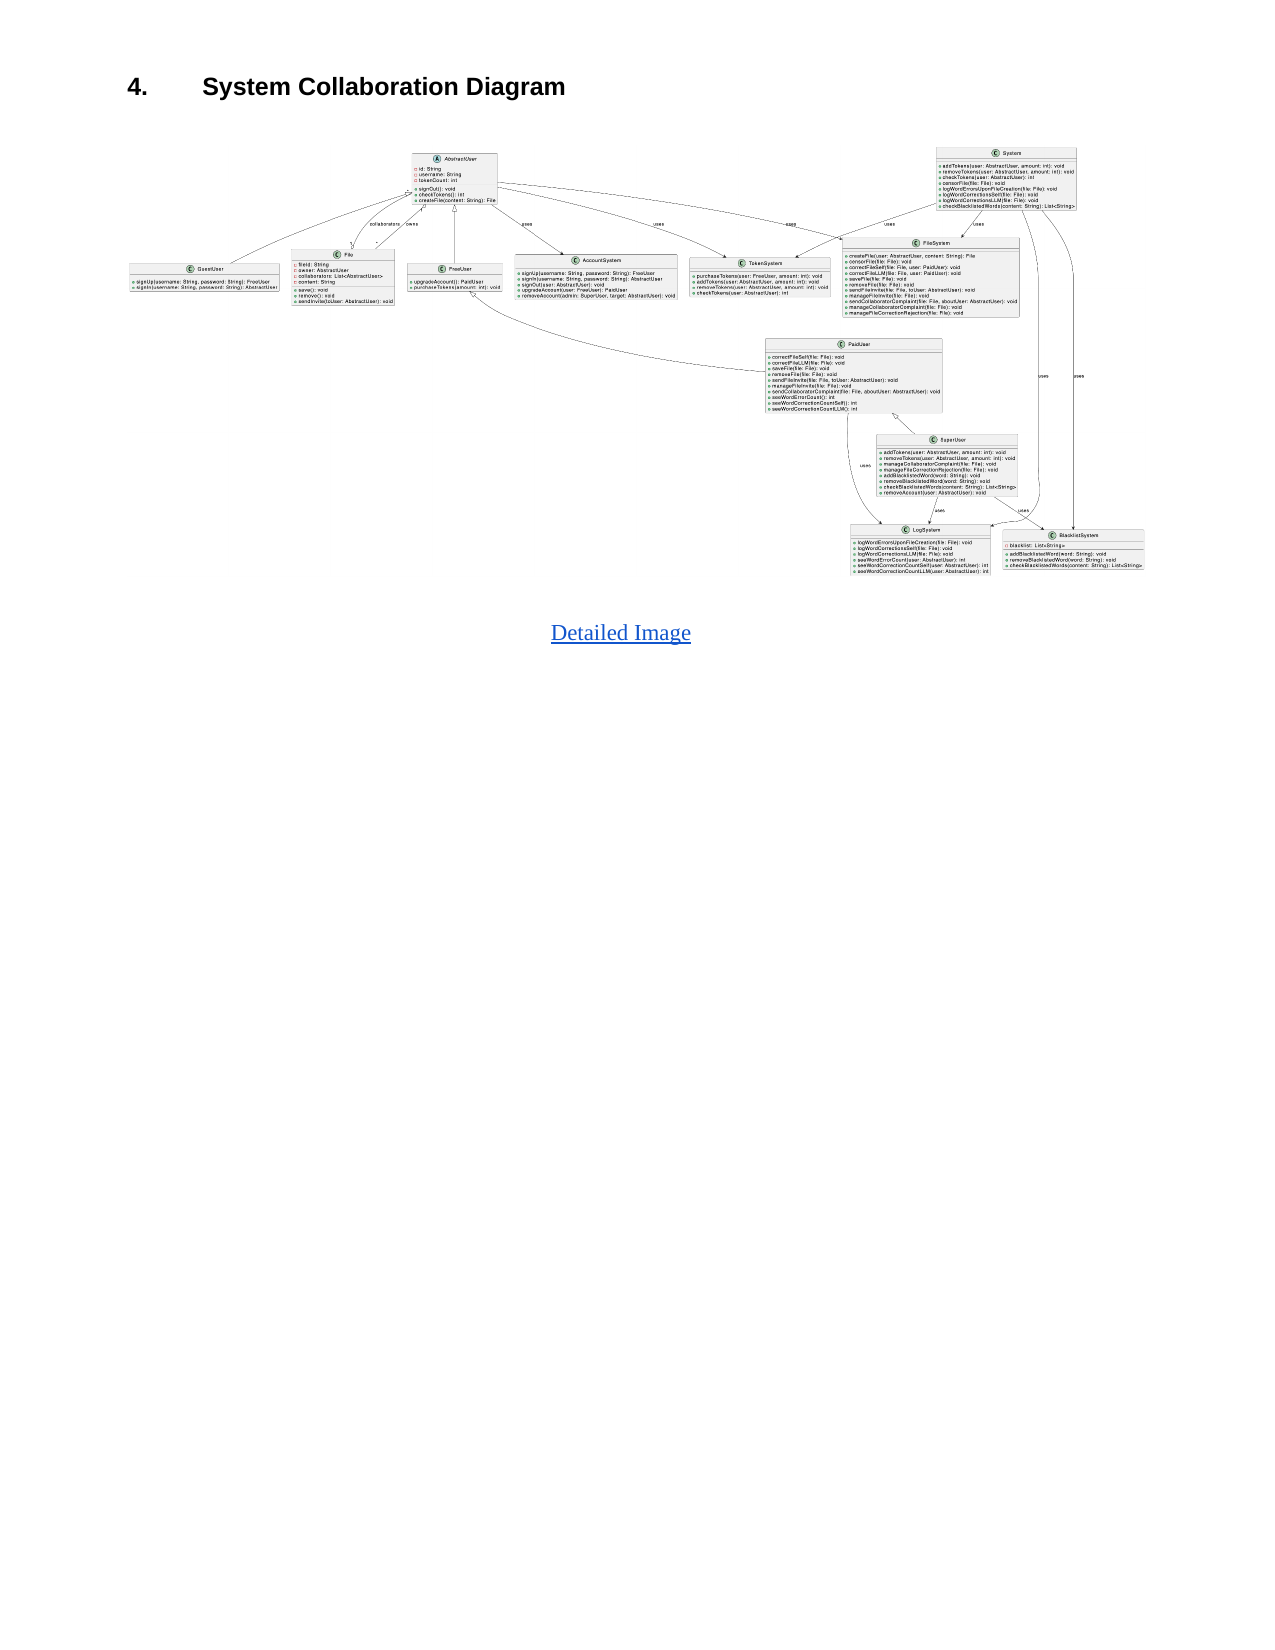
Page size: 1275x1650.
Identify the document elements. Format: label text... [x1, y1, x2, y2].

text Detailed Image [127, 619, 1115, 646]
text 4. System Collaboration Diagram [127, 72, 1115, 100]
picture [127, 145, 1146, 577]
